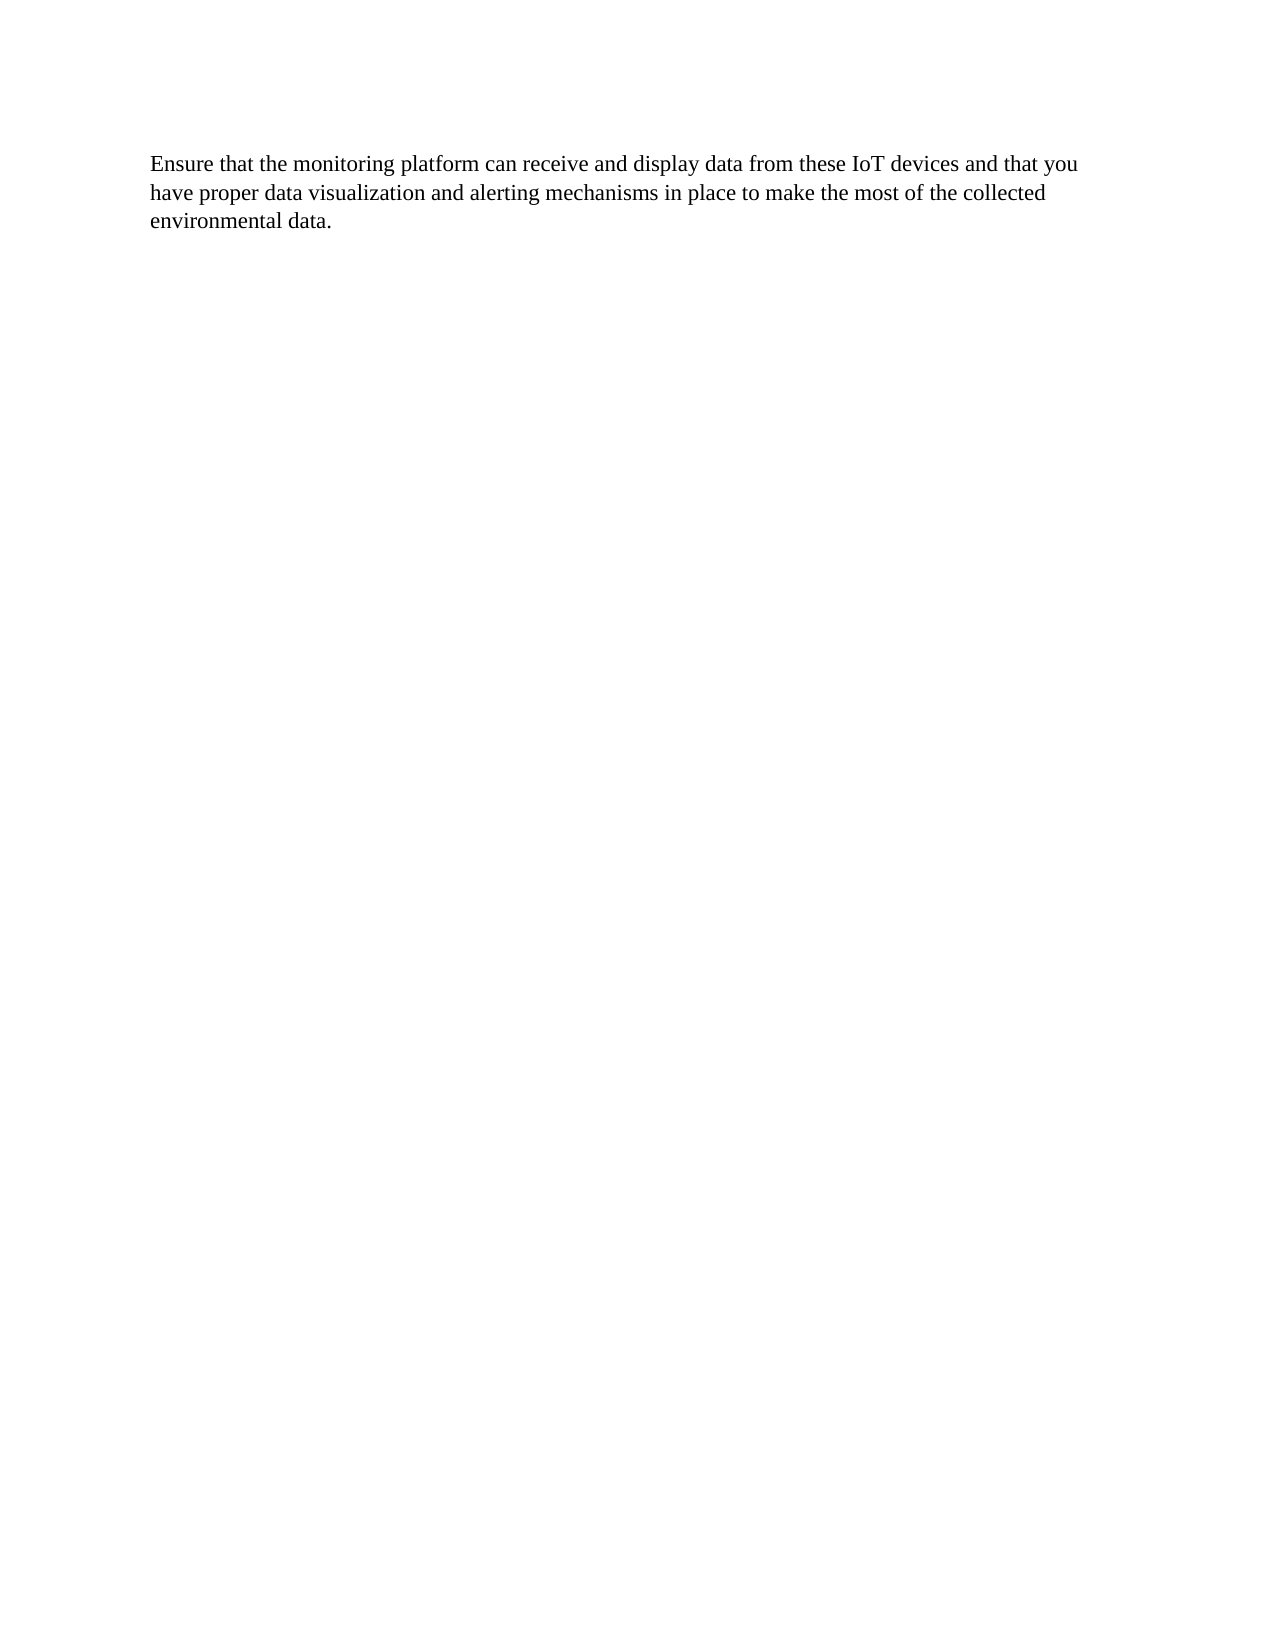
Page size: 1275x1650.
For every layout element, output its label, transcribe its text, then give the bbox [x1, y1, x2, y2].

text Ensure that the monitoring platform can receive and display data from these IoT devices and that you have proper data visualization and alerting mechanisms in place to make the most of the collected environmental data. [150, 150, 1081, 233]
